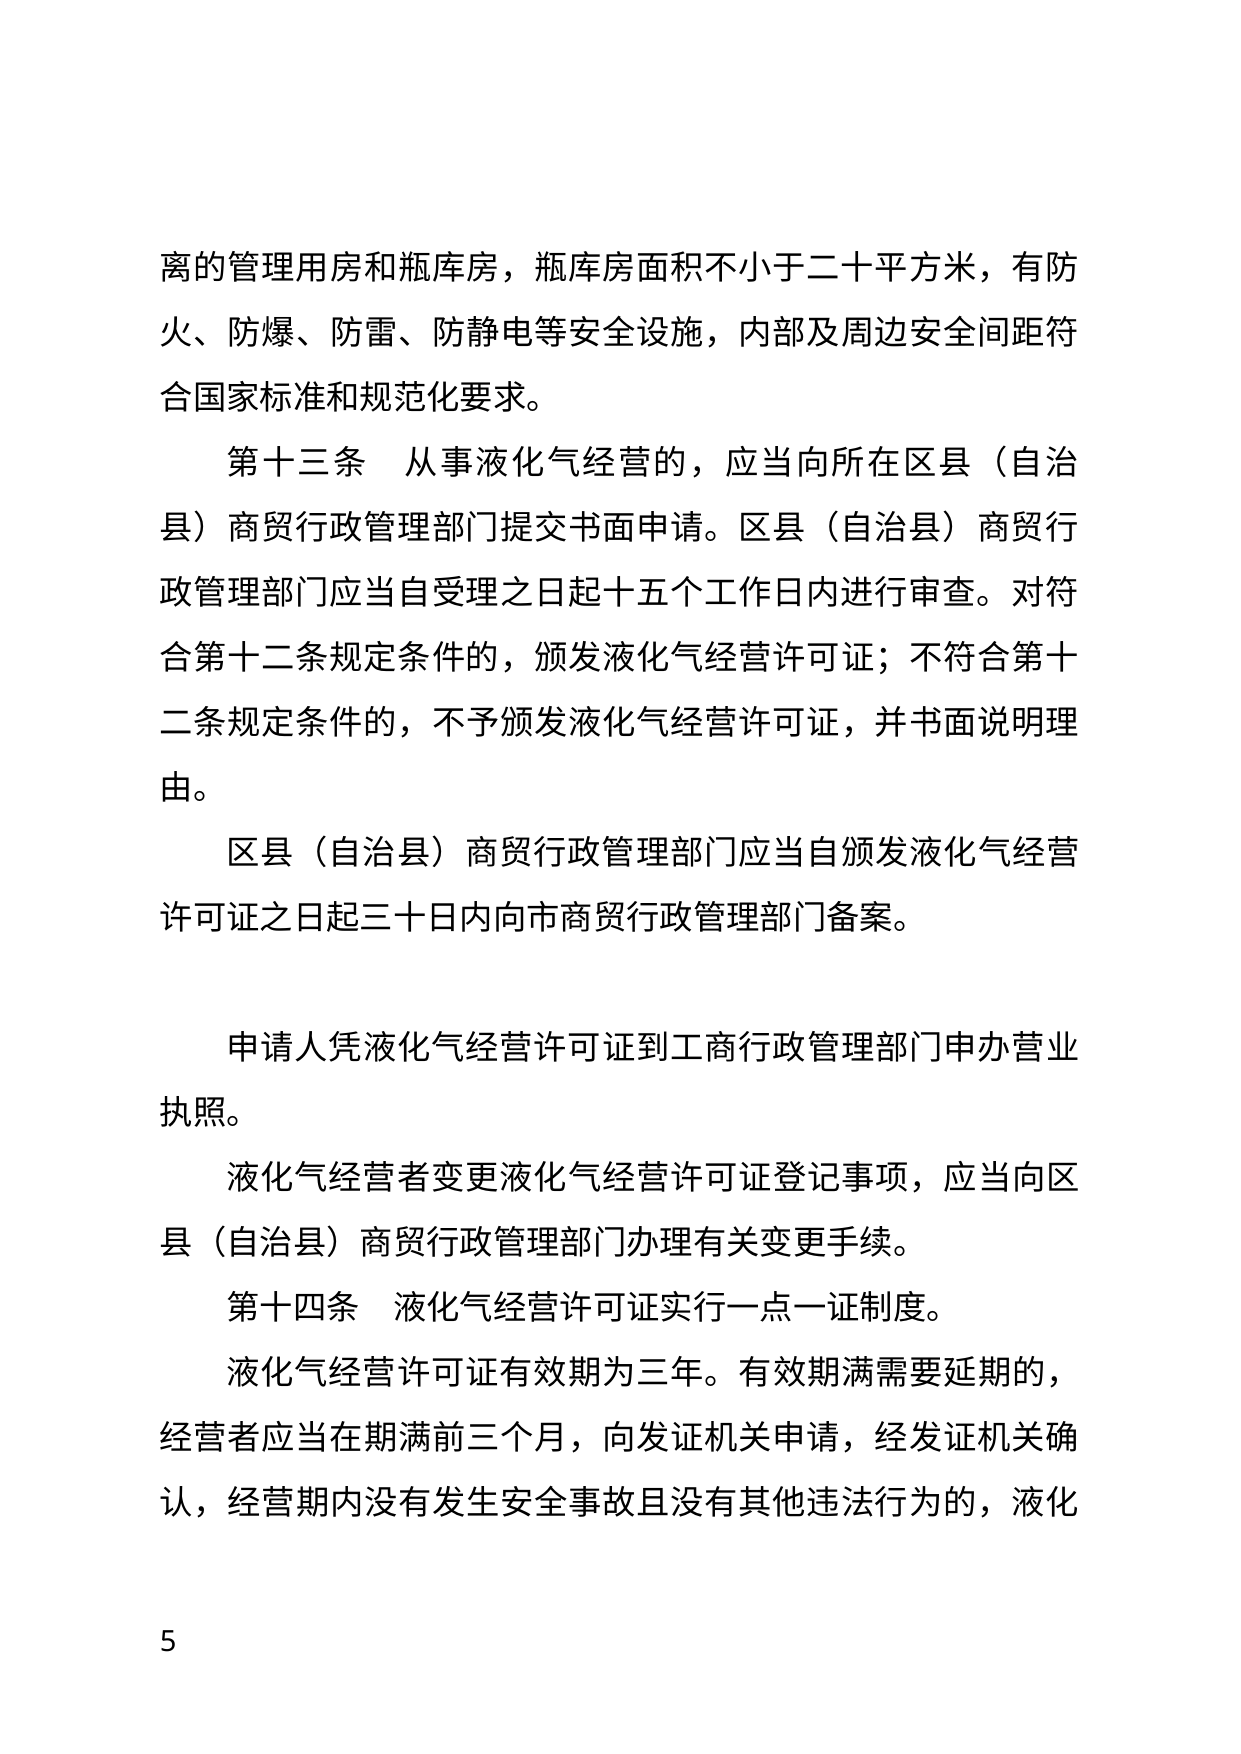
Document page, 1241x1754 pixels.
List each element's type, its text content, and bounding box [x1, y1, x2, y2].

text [159, 1338, 1081, 1533]
text 申请人凭液化气经营许可证到工商行政管理部门申办营业执照。 [159, 1013, 1081, 1143]
text 液化气经营者变更液化气经营许可证登记事项，应当向区县（自治县）商贸行政管理部门办理有关变更手续。 [159, 1143, 1081, 1273]
text 第十四条 液化气经营许可证实行一点一证制度。 [159, 1273, 1081, 1338]
text 第十三条 从事液化气经营的，应当向所在区县（自治县）商贸行政管理部门提交书面申请。区县（自治县）商贸行政管理部门应当自受理之日起十五个工作日内进行审查。对符合第十二条规定条件的，颁发液化气经营许可证；不符合第十二条规定条件的，不予颁发液化气经营许可证，并书面说明理由。 [159, 428, 1081, 818]
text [159, 233, 1081, 428]
text 区县（自治县）商贸行政管理部门应当自颁发液化气经营许可证之日起三十日内向市商贸行政管理部门备案。 [159, 818, 1081, 948]
